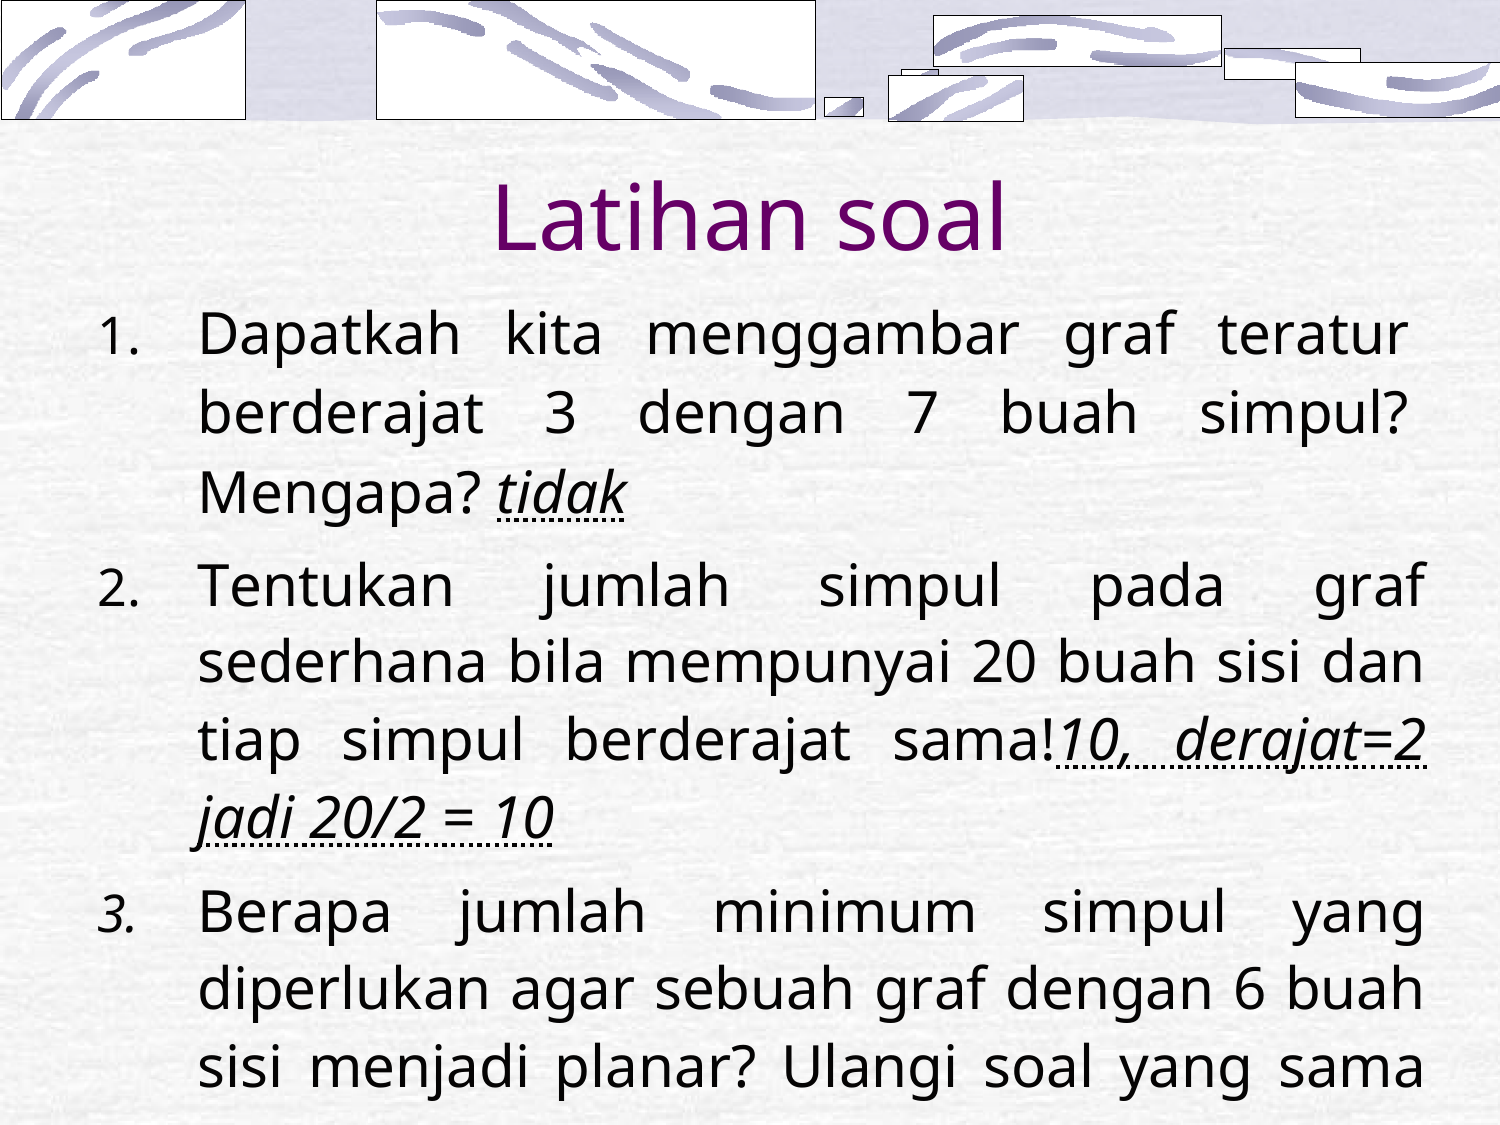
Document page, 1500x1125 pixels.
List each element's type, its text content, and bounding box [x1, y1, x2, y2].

subtitle Dapatkah kita menggambar graf teratur berderajat 3 dengan 7 buah simpul? Mengapa? tidak [97, 292, 1410, 530]
list Tentukan jumlah simpul pada graf sederhana bila mempunyai 20 buah sisi dan tiap simpul berderajat sama!10, derajat=2 jadi 20/2 = 10 [97, 544, 1426, 855]
picture [2, 1, 245, 119]
picture [889, 76, 1023, 121]
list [97, 870, 1427, 1104]
picture [377, 1, 815, 119]
picture [1296, 63, 1500, 117]
picture [825, 98, 863, 116]
picture [0, 0, 1500, 1125]
picture [902, 70, 938, 75]
picture [934, 16, 1221, 66]
subtitle Latihan soal [24, 152, 1476, 277]
picture [1225, 49, 1360, 79]
